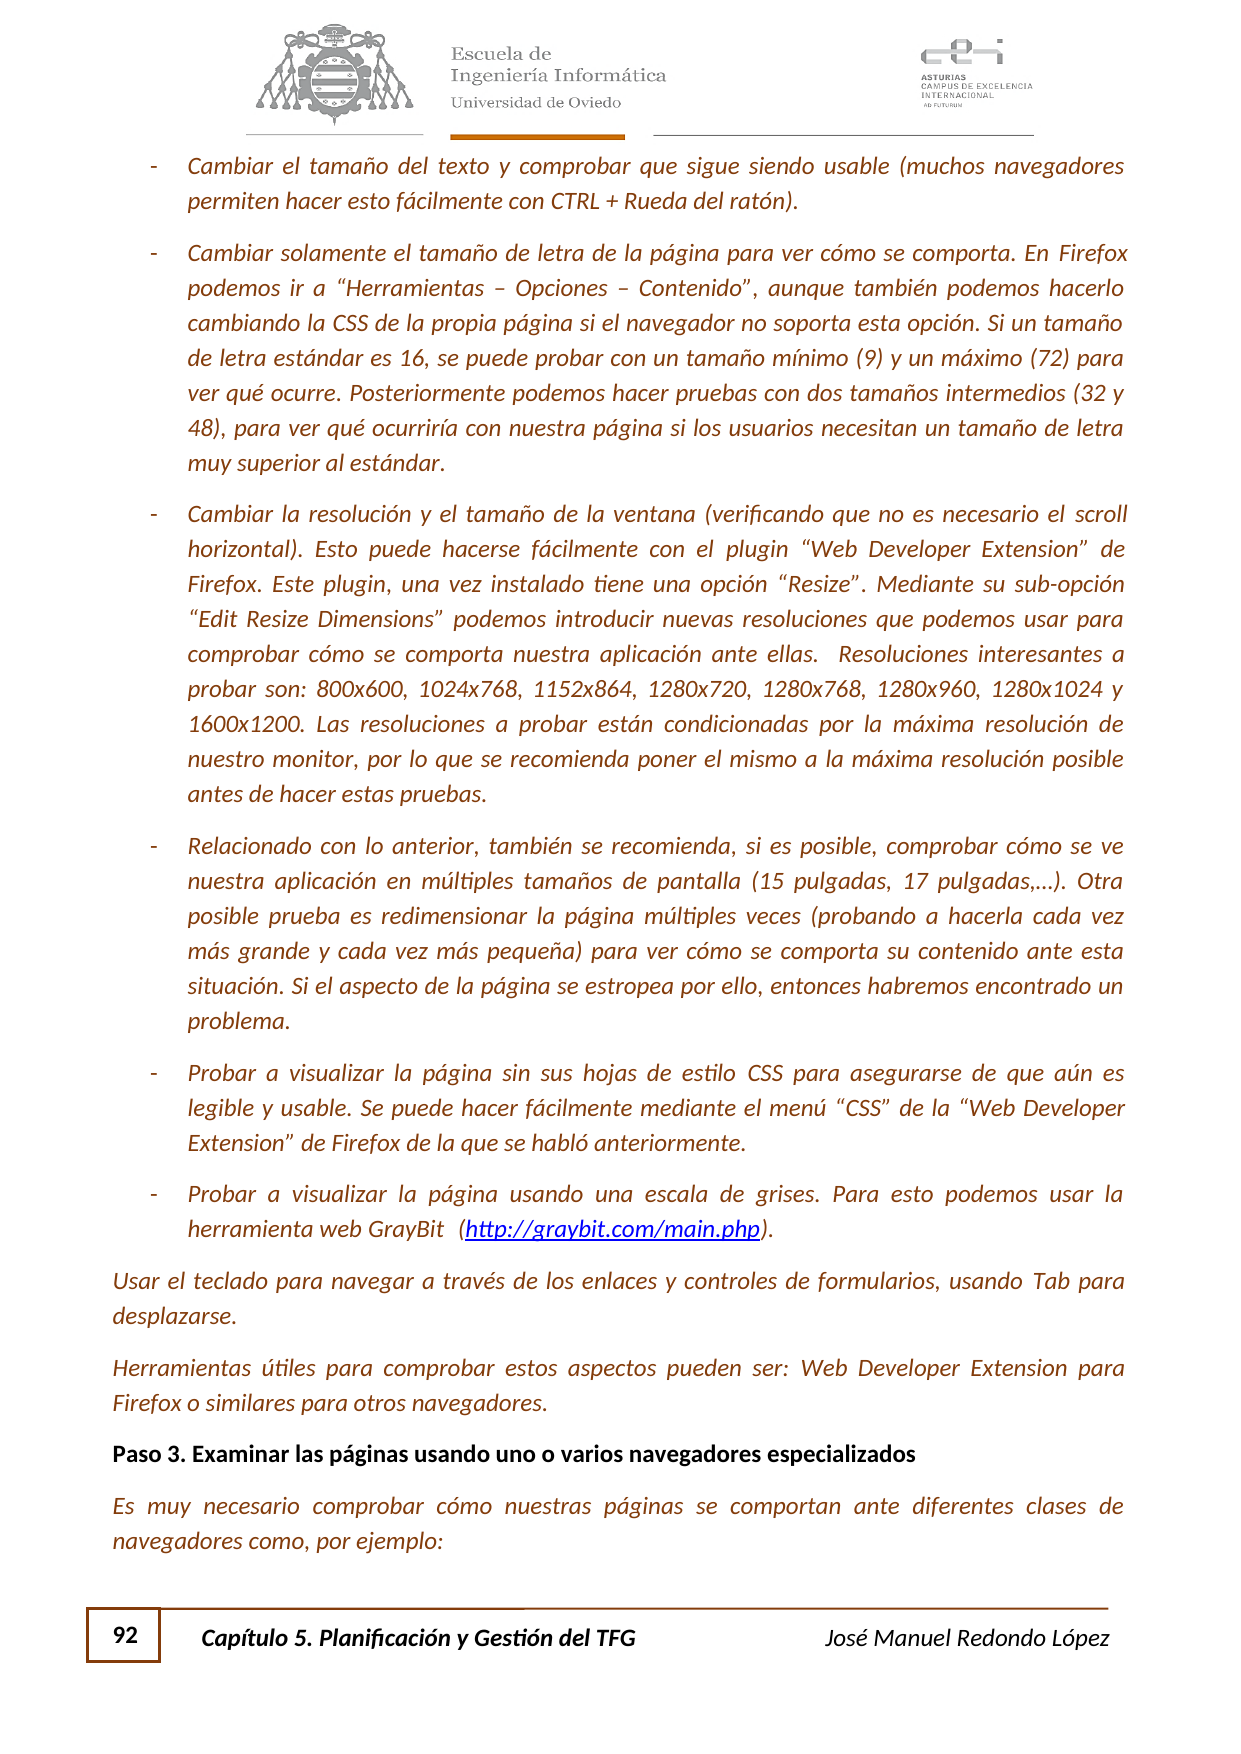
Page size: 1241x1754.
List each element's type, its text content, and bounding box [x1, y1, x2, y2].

list Cambiar solamente el tamaño de letra de la página para ver cómo se comporta. En Firefox podemos ir a “Herramientas – Opciones – Contenido”, aunque también podemos hacerlo cambiando la CSS de la propia página si el navegador no soporta esta opción. Si un tamaño de letra estándar es 16, se puede probar con un tamaño mínimo (9) y un máximo (72) para ver qué ocurre. Posteriormente podemos hacer pruebas con dos tamaños intermedios (32 y 48), para ver qué ocurriría con nuestra página si los usuarios necesitan un tamaño de letra muy superior al estándar. [150, 237, 1128, 477]
text Usar el teclado para navegar a través de los enlaces y controles de formularios, usando Tab para desplazarse. [112, 1265, 1128, 1331]
text Herramientas útiles para comprobar estos aspectos pueden ser: Web Developer Extension para Firefox o similares para otros navegadores. [112, 1352, 1128, 1417]
list Cambiar la resolución y el tamaño de la ventana (verificando que no es necesario el scroll horizontal). Esto puede hacerse fácilmente con el plugin “Web Developer Extension” de Firefox. Este plugin, una vez instalado tiene una opción “Resize”. Mediante su sub-opción “Edit Resize Dimensions” podemos introducir nuevas resoluciones que podemos usar para comprobar cómo se comporta nuestra aplicación ante ellas. Resoluciones interesantes a probar son: 800x600, 1024x768, 1152x864, 1280x720, 1280x768, 1280x960, 1280x1024 y 1600x1200. Las resoluciones a probar están condicionadas por la máxima resolución de nuestro monitor, por lo que se recomienda poner el mismo a la máxima resolución posible antes de hacer estas pruebas. [150, 498, 1128, 809]
text Paso 3. Examinar las páginas usando uno o varios navegadores especializados [112, 1438, 1128, 1469]
list Probar a visualizar la página sin sus hojas de estilo CSS para asegurarse de que aún es legible y usable. Se puede hacer fácilmente mediante el menú “CSS” de la “Web Developer Extension” de Firefox de la que se habló anteriormente. [150, 1057, 1128, 1157]
list Cambiar el tamaño del texto y comprobar que sigue siendo usable (muchos navegadores permiten hacer esto fácilmente con CTRL + Rueda del ratón). [150, 150, 1128, 216]
list Probar a visualizar la página usando una escala de grises. Para esto podemos usar la herramienta web GrayBit (http://graybit.com/main.php). [150, 1178, 1128, 1244]
list Relacionado con lo anterior, también se recomienda, si es posible, comprobar cómo se ve nuestra aplicación en múltiples tamaños de pantalla (15 pulgadas, 17 pulgadas,…). Otra posible prueba es redimensionar la página múltiples veces (probando a hacerla cada vez más grande y cada vez más pequeña) para ver cómo se comporta su contenido ante esta situación. Si el aspecto de la página se estropea por ello, entonces habremos encontrado un problema. [150, 830, 1128, 1036]
picture [181, 14, 1099, 150]
text Es muy necesario comprobar cómo nuestras páginas se comportan ante diferentes clases de navegadores como, por ejemplo: [112, 1490, 1128, 1556]
